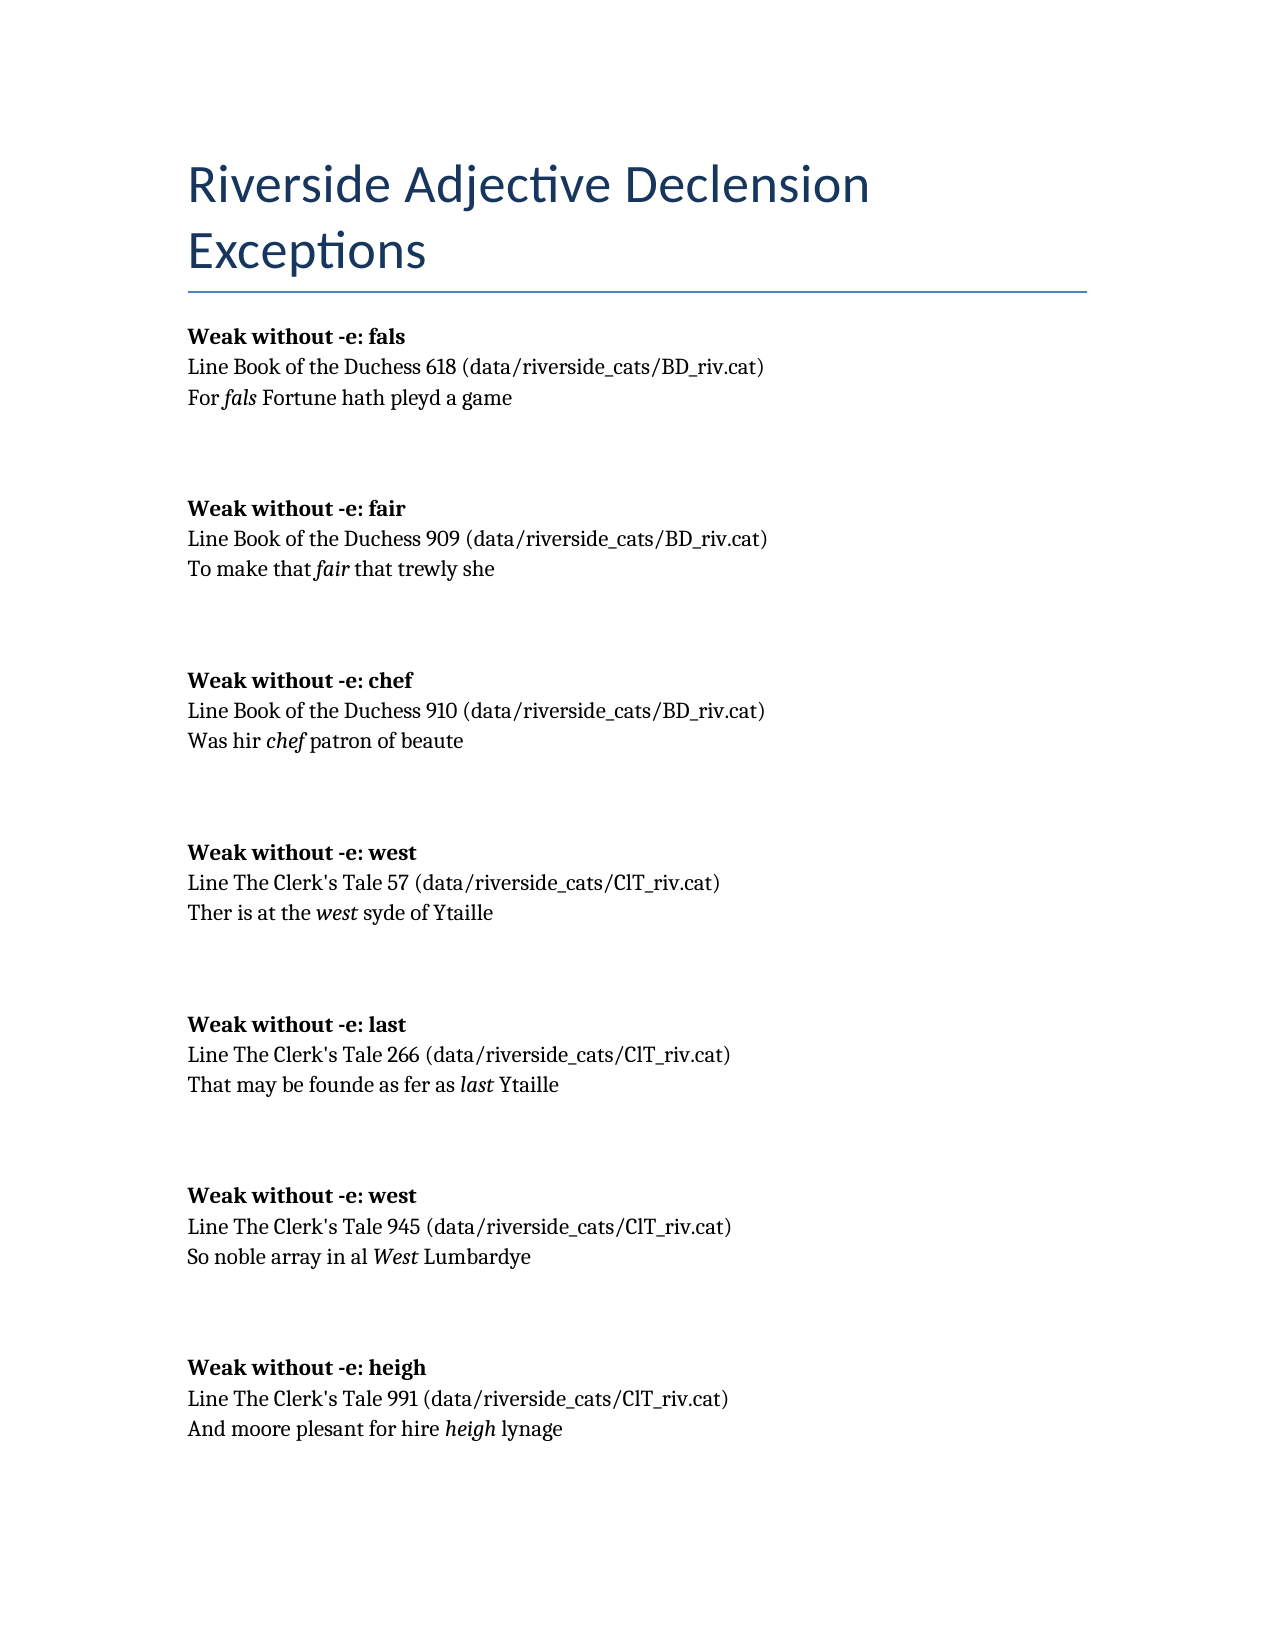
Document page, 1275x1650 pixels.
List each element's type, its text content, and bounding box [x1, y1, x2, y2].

text Weak without -e: last Line The Clerk's Tale 266 (data/riverside_cats/ClT_riv.cat) That may be founde as fer as last Ytaille [187, 1011, 1087, 1159]
text Weak without -e: fals Line Book of the Duchess 618 (data/riverside_cats/BD_riv.cat) For fals Fortune hath pleyd a game [187, 324, 1087, 471]
text Weak without -e: west Line The Clerk's Tale 57 (data/riverside_cats/ClT_riv.cat) Ther is at the west syde of Ytaille [187, 839, 1087, 987]
text Weak without -e: west Line The Clerk's Tale 945 (data/riverside_cats/ClT_riv.cat) So noble array in al West Lumbardye [187, 1183, 1087, 1331]
text Weak without -e: fair Line Book of the Duchess 909 (data/riverside_cats/BD_riv.cat) To make that fair that trewly she [187, 496, 1087, 643]
title Riverside Adjective Declension Exceptions [187, 150, 1087, 293]
text Weak without -e: chef Line Book of the Duchess 910 (data/riverside_cats/BD_riv.cat) Was hir chef patron of beaute [187, 668, 1087, 815]
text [187, 1355, 1087, 1442]
